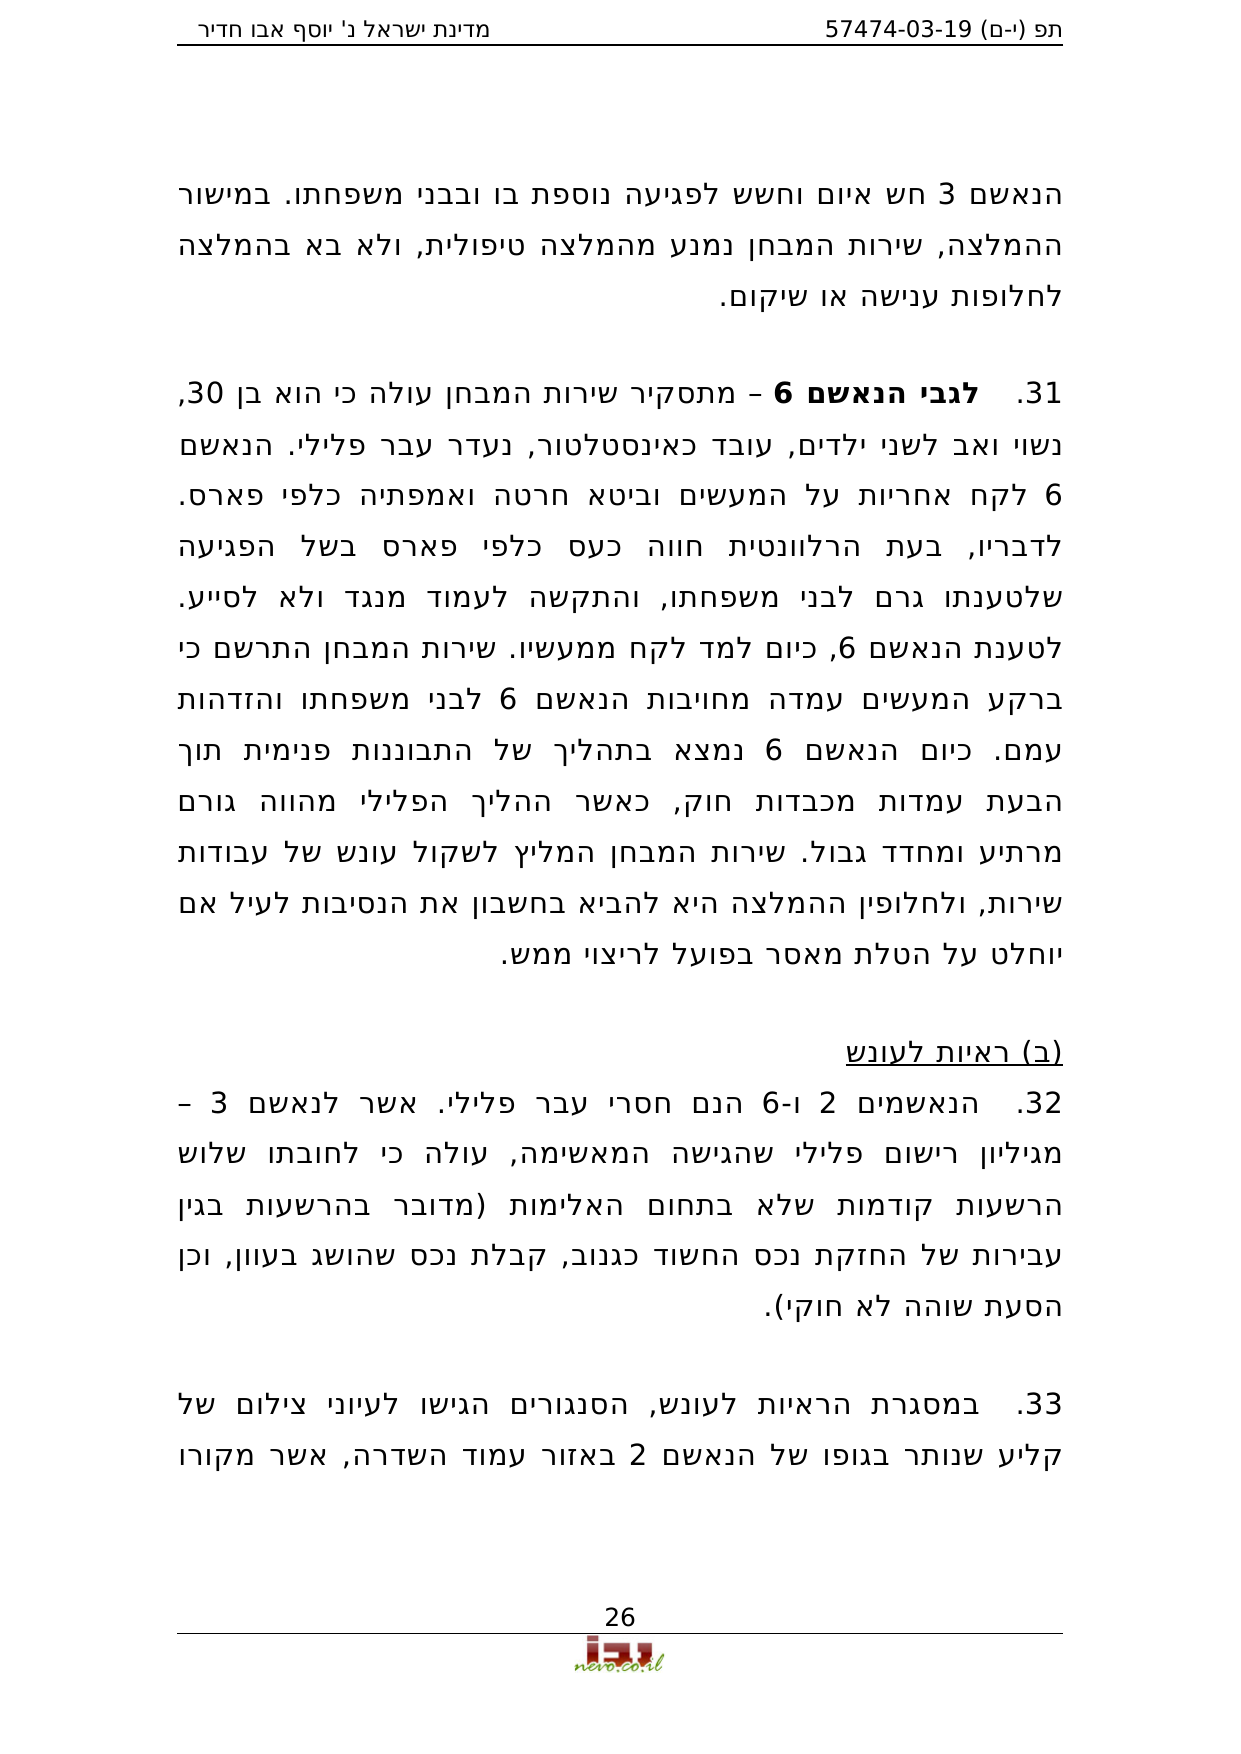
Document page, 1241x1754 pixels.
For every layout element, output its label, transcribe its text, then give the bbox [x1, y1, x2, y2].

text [177, 1387, 1063, 1472]
text 31. לגבי הנאשם 6 – מתסקיר שירות המבחן עולה כי הוא בן 30, נשוי ואב לשני ילדים, עובד כאינסטלטור, נעדר עבר פלילי. הנאשם 6 לקח אחריות על המעשים וביטא חרטה ואמפתיה כלפי פארס. לדבריו, בעת הרלוונטית חווה כעס כלפי פארס בשל הפגיעה שלטענתו גרם לבני משפחתו, והתקשה לעמוד מנגד ולא לסייע. לטענת הנאשם 6, כיום למד לקח ממעשיו. שירות המבחן התרשם כי ברקע המעשים עמדה מחויבות הנאשם 6 לבני משפחתו והזדהות עמם. כיום הנאשם 6 נמצא בתהליך של התבוננות פנימית תוך הבעת עמדות מכבדות חוק, כאשר ההליך הפלילי מהווה גורם מרתיע ומחדד גבול. שירות המבחן המליץ לשקול עונש של עבודות שירות, ולחלופין ההמלצה היא להביא בחשבון את הנסיבות לעיל אם יוחלט על הטלת מאסר בפועל לריצוי ממש. [177, 377, 1063, 971]
text 32. הנאשמים 2 ו-6 הנם חסרי עבר פלילי. אשר לנאשם 3 – מגיליון רישום פלילי שהגישה המאשימה, עולה כי לחובתו שלוש הרשעות קודמות שלא בתחום האלימות (מדובר בהרשעות בגין עבירות של החזקת נכס החשוד כגנוב, קבלת נכס שהושג בעוון, וכן הסעת שוהה לא חוקי). [177, 1086, 1063, 1324]
picture [574, 1635, 666, 1673]
text (ב) ראיות לעונש [177, 1035, 1063, 1069]
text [177, 177, 1063, 313]
